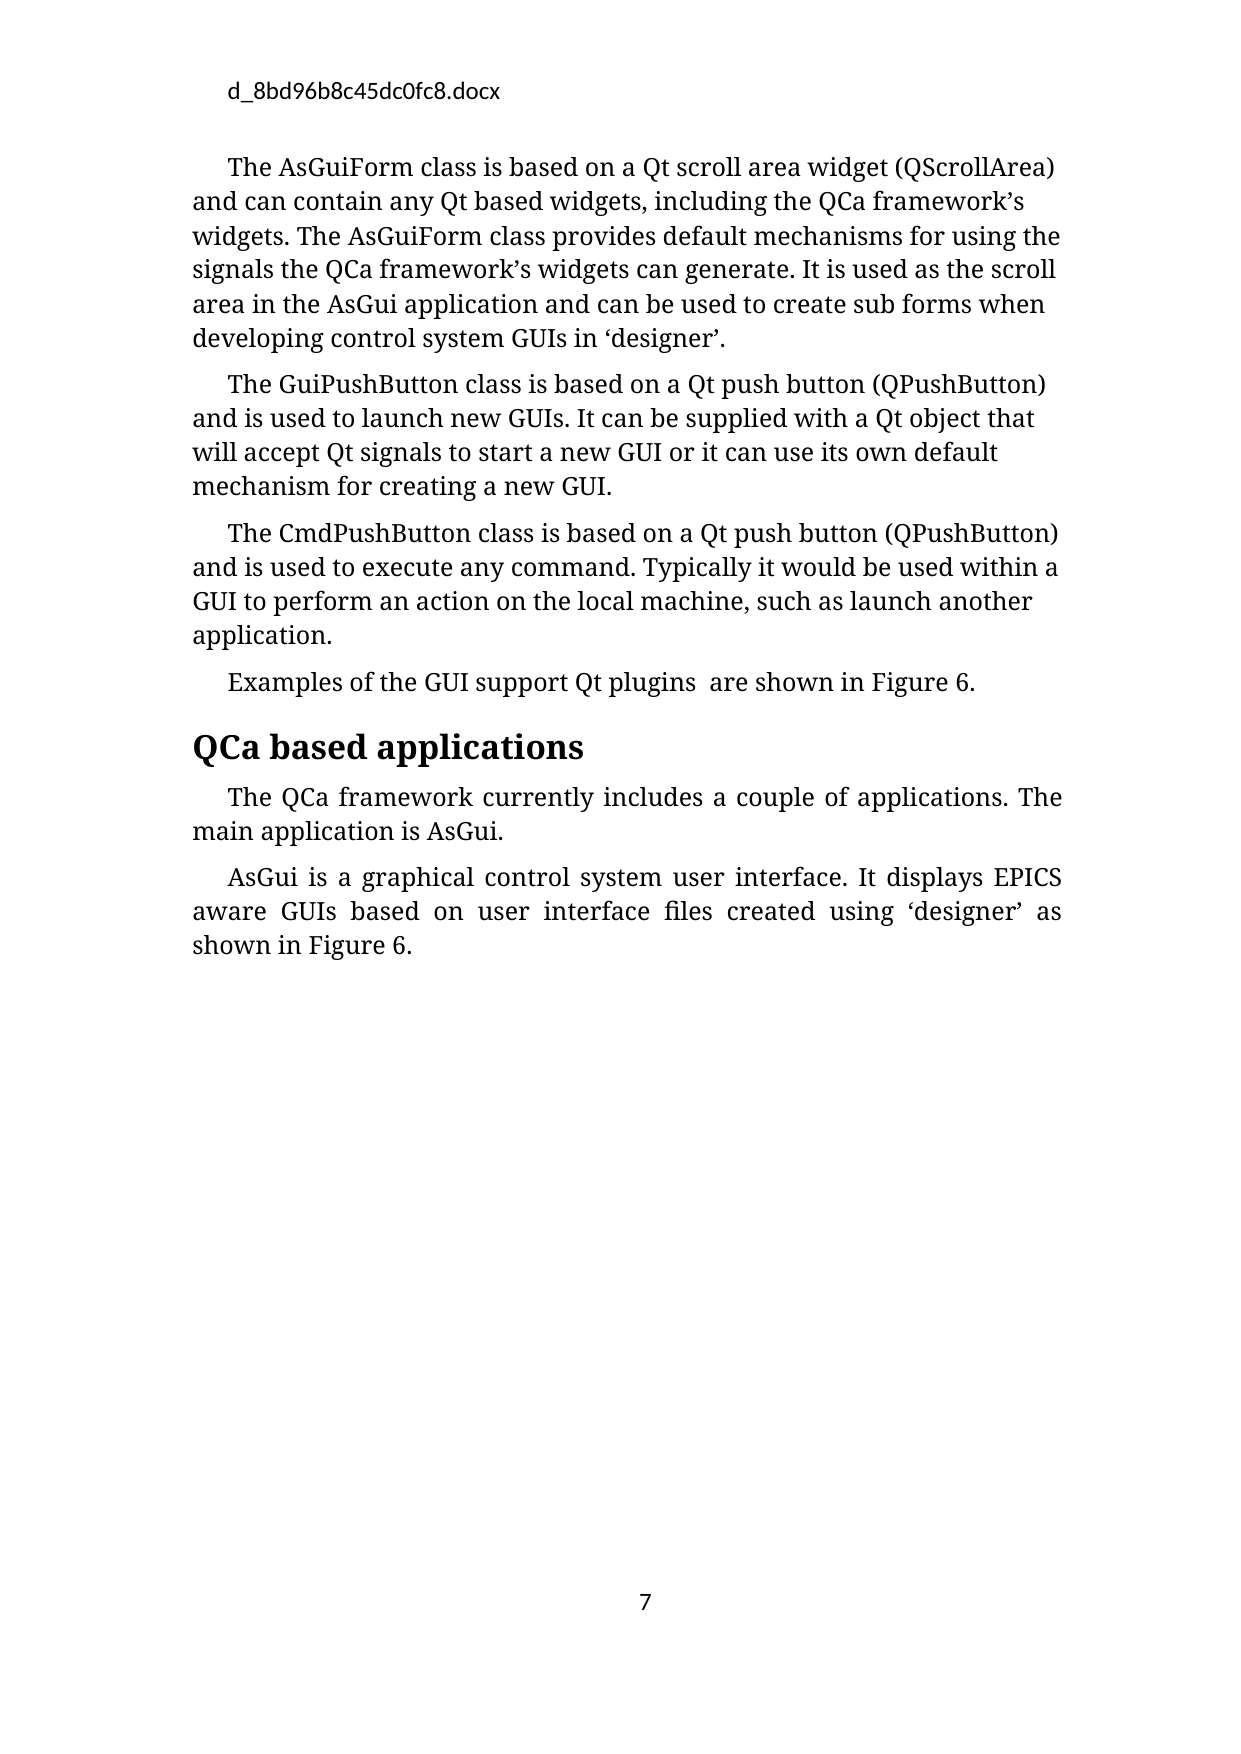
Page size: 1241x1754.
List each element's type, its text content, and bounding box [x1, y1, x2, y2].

text The AsGuiForm class is based on a Qt scroll area widget (QScrollArea) and can contain any Qt based widgets, including the QCa framework’s widgets. The AsGuiForm class provides default mechanisms for using the signals the QCa framework’s widgets can generate. It is used as the scroll area in the AsGui application and can be used to create sub forms when developing control system GUIs in ‘designer’. [192, 150, 1063, 354]
text Examples of the GUI support Qt plugins are shown in Figure 6. [192, 664, 1063, 698]
text AsGui is a graphical control system user interface. It displays EPICS aware GUIs based on user interface files created using ‘designer’ as shown in Figure 6. [192, 860, 1063, 962]
text The GuiPushButton class is based on a Qt push button (QPushButton) and is used to launch new GUIs. It can be supplied with a Qt object that will accept Qt signals to start a new GUI or it can use its own default mechanism for creating a new GUI. [192, 367, 1063, 503]
text The CmdPushButton class is based on a Qt push button (QPushButton) and is used to execute any command. Typically it would be used within a GUI to perform an action on the local machine, such as launch another application. [192, 516, 1063, 652]
text The QCa framework currently includes a couple of applications. The main application is AsGui. [192, 779, 1063, 847]
subtitle QCa based applications [192, 723, 1063, 769]
